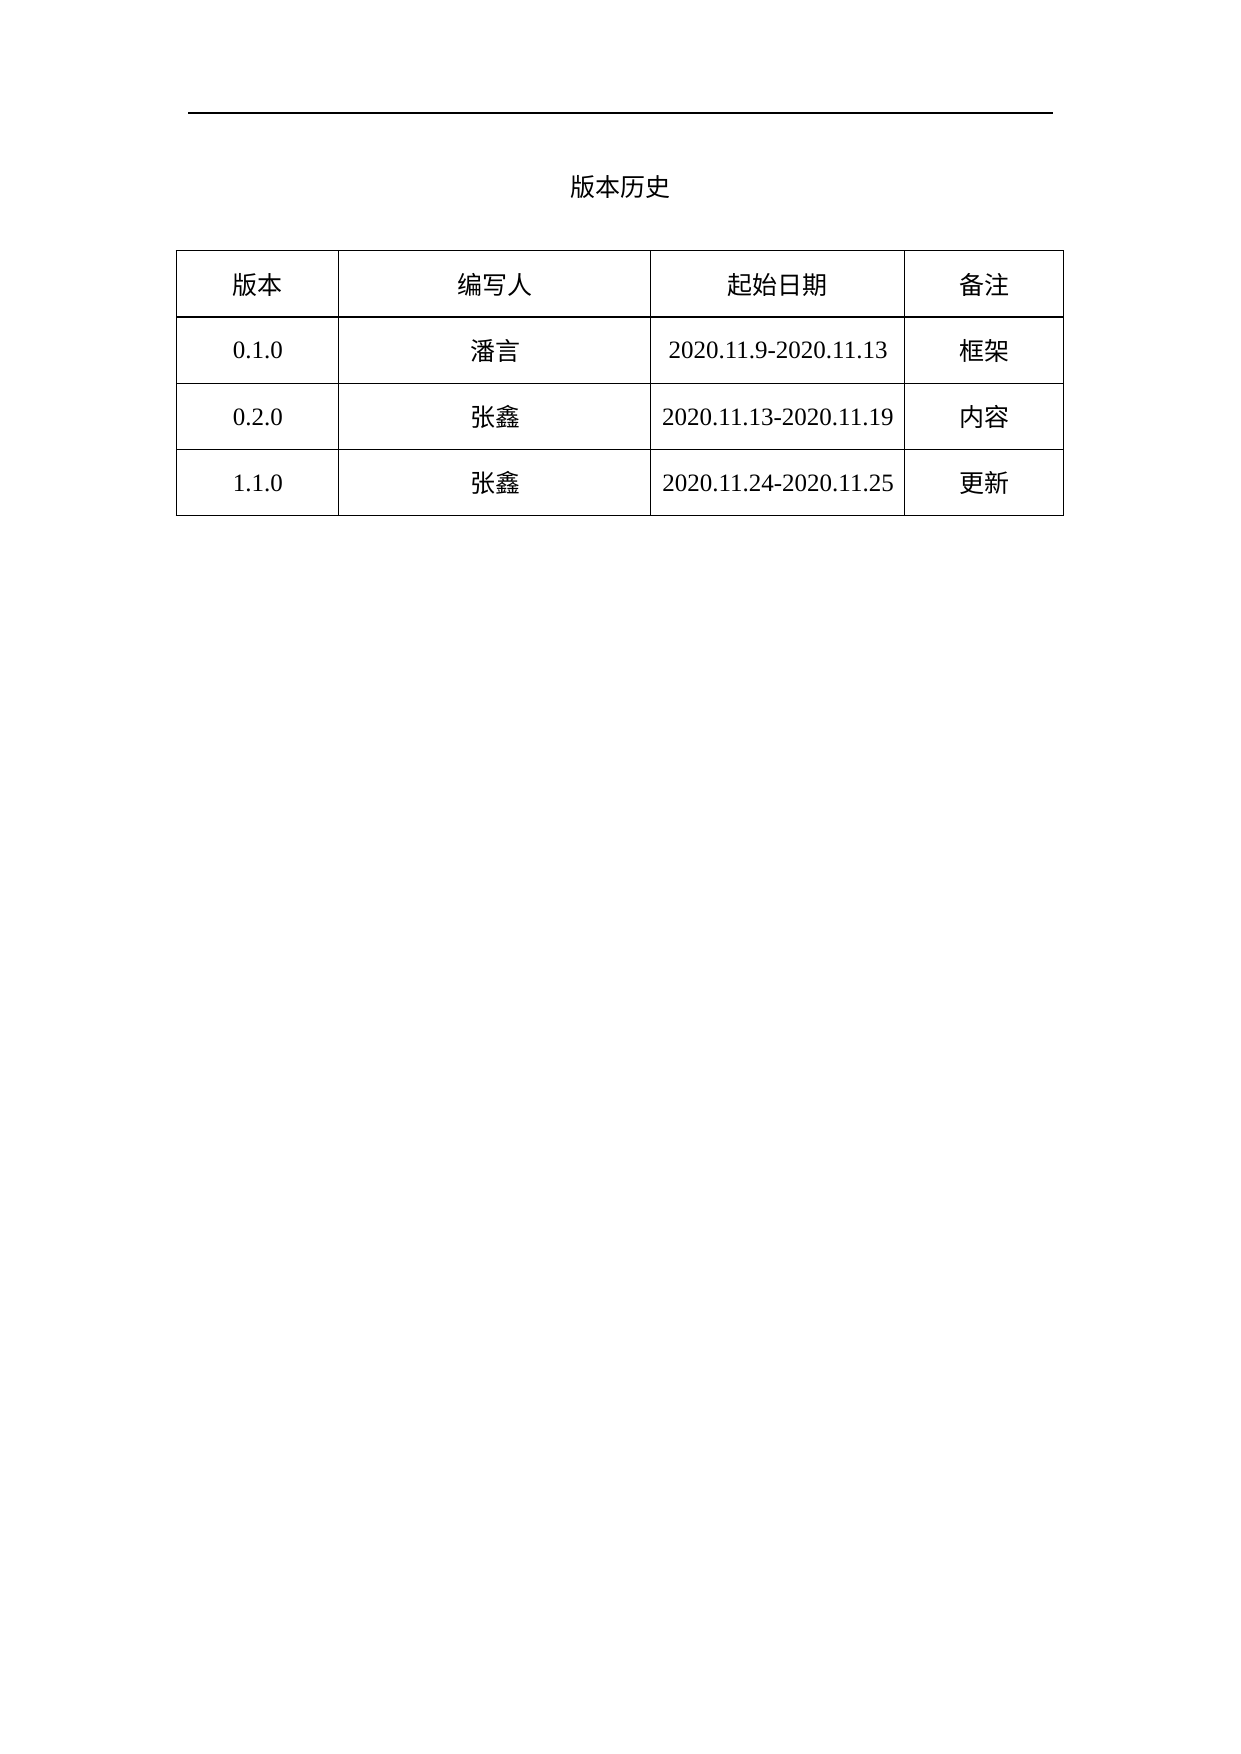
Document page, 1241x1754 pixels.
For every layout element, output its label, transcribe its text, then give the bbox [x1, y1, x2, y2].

table_cell 0.2.0 [177, 384, 338, 448]
table_cell 0.1.0 [177, 318, 338, 382]
table_cell 2020.11.13-2020.11.19 [651, 384, 904, 448]
text 版本历史 [187, 153, 1053, 218]
table_cell 更新 [905, 450, 1063, 514]
table_header 起始日期 [651, 251, 904, 316]
table_header 编写人 [339, 251, 650, 316]
table_cell 张鑫 [339, 384, 650, 448]
table_cell 1.1.0 [177, 450, 338, 514]
table_cell 张鑫 [339, 450, 650, 514]
table_cell 2020.11.24-2020.11.25 [651, 450, 904, 514]
table_header 版本 [177, 251, 338, 316]
table_cell 2020.11.9-2020.11.13 [651, 318, 904, 382]
table_cell 内容 [905, 384, 1063, 448]
table_cell 潘言 [339, 318, 650, 382]
table_cell 框架 [905, 318, 1063, 382]
table_header 备注 [905, 251, 1063, 316]
